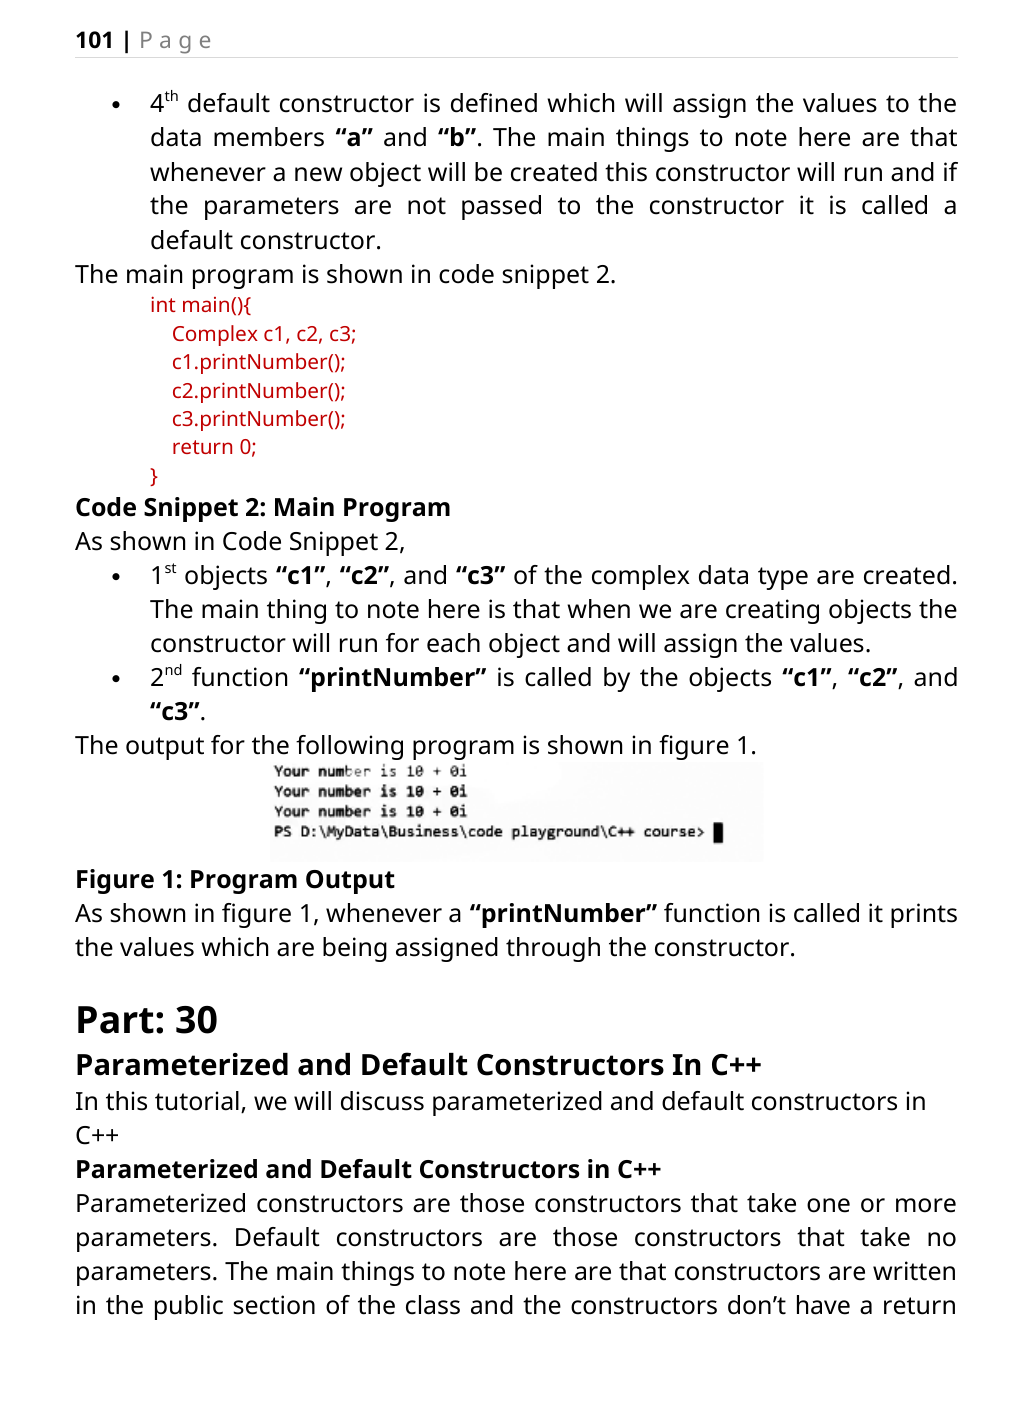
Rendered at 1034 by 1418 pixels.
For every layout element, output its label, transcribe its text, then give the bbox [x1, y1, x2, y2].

text As shown in Code Snippet 2, [75, 523, 958, 558]
picture [269, 762, 764, 862]
text Figure 1: Program Output [75, 862, 958, 896]
text } [150, 461, 958, 489]
list 4th default constructor is defined which will assign the values to the data members “a” and “b”. The main things to note here are that whenever a new object will be created this constructor will run and if the parameters are not passed to the constructor it is called a default constructor. [112, 86, 958, 256]
text The output for the following program is shown in figure 1. [75, 728, 958, 762]
text c2.printNumber(); [150, 376, 958, 404]
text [75, 1186, 958, 1322]
list 1st objects “c1”, “c2”, and “c3” of the complex data type are created. The main thing to note here is that when we are creating objects the constructor will run for each object and will assign the values. [112, 558, 958, 660]
subtitle Parameterized and Default Constructors In C++ [75, 1044, 958, 1084]
text int main(){ [150, 290, 958, 319]
text c3.printNumber(); [150, 404, 958, 433]
text Code Snippet 2: Main Program [75, 489, 958, 523]
list 2nd function “printNumber” is called by the objects “c1”, “c2”, and “c3”. [112, 660, 958, 728]
text In this tutorial, we will discuss parameterized and default constructors in C++ [75, 1084, 958, 1152]
text return 0; [150, 433, 958, 461]
subtitle Part: 30 [75, 993, 958, 1044]
text The main program is shown in code snippet 2. [75, 256, 958, 290]
text Parameterized and Default Constructors in C++ [75, 1152, 958, 1186]
text As shown in figure 1, whenever a “printNumber” function is called it prints the values which are being assigned through the constructor. [75, 896, 958, 964]
text c1.printNumber(); [150, 347, 958, 376]
text Complex c1, c2, c3; [150, 319, 958, 347]
